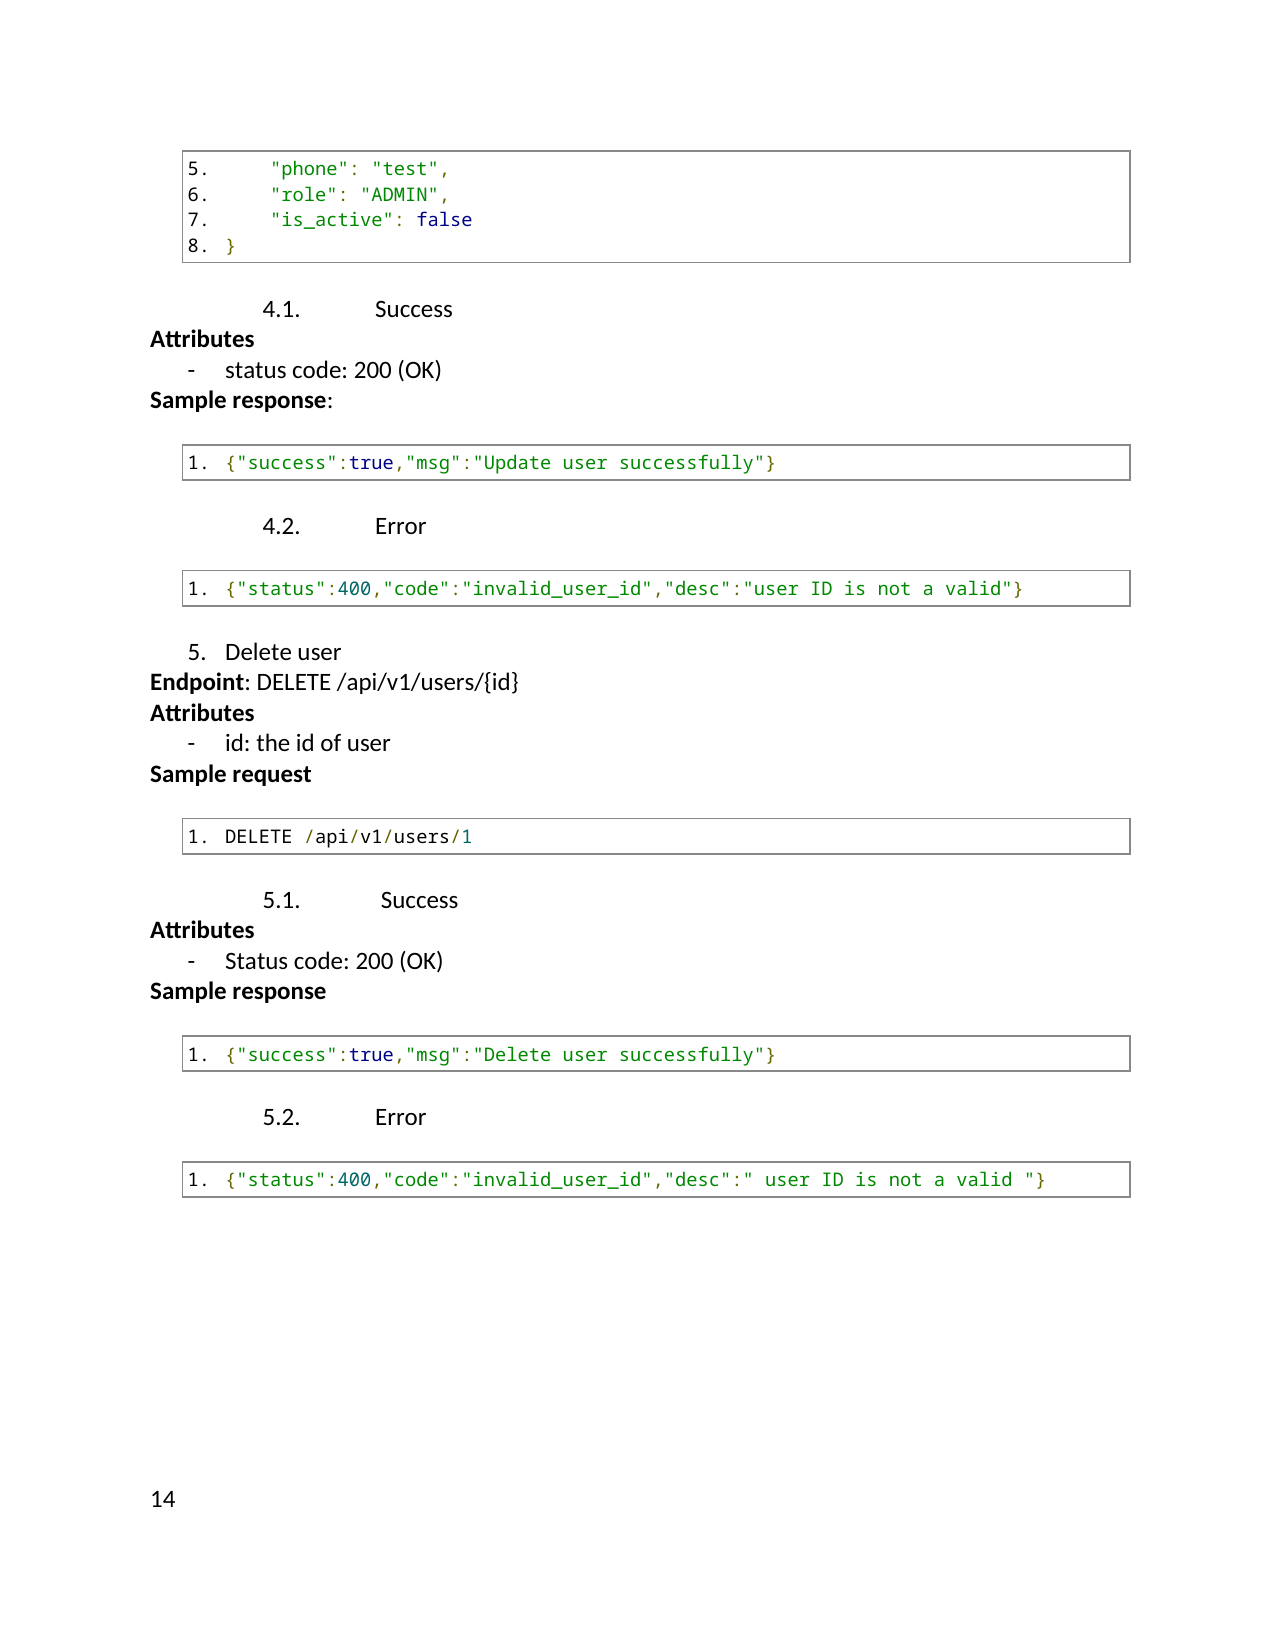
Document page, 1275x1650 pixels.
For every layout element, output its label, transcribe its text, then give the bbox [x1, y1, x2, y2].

list Error [262, 510, 1125, 541]
list "phone": "test", [183, 152, 1129, 176]
text Endpoint: DELETE /api/v1/users/{id} [150, 666, 1125, 697]
list "role": "ADMIN", [183, 176, 1129, 201]
list Status code: 200 (OK) [187, 945, 1125, 975]
text Sample request [150, 758, 1125, 788]
list Delete user [187, 636, 1125, 666]
list } [183, 227, 1129, 262]
text Sample response [150, 975, 1125, 1006]
list status code: 200 (OK) [187, 354, 1125, 384]
list {"success":true,"msg":"Update user successfully"} [183, 446, 1129, 479]
text Attributes [150, 697, 1125, 727]
text Attributes [150, 323, 1125, 354]
list {"status":400,"code":"invalid_user_id","desc":"user ID is not a valid"} [183, 571, 1129, 605]
text Sample response: [150, 384, 1125, 415]
list Success [262, 293, 1125, 323]
list id: the id of user [187, 727, 1125, 758]
list {"status":400,"code":"invalid_user_id","desc":" user ID is not a valid "} [183, 1163, 1129, 1196]
list {"success":true,"msg":"Delete user successfully"} [183, 1037, 1129, 1070]
text Attributes [150, 914, 1125, 945]
list "is_active": false [183, 201, 1129, 227]
list Success [262, 884, 1125, 914]
list Error [262, 1101, 1125, 1132]
list DELETE /api/v1/users/1 [183, 819, 1129, 853]
